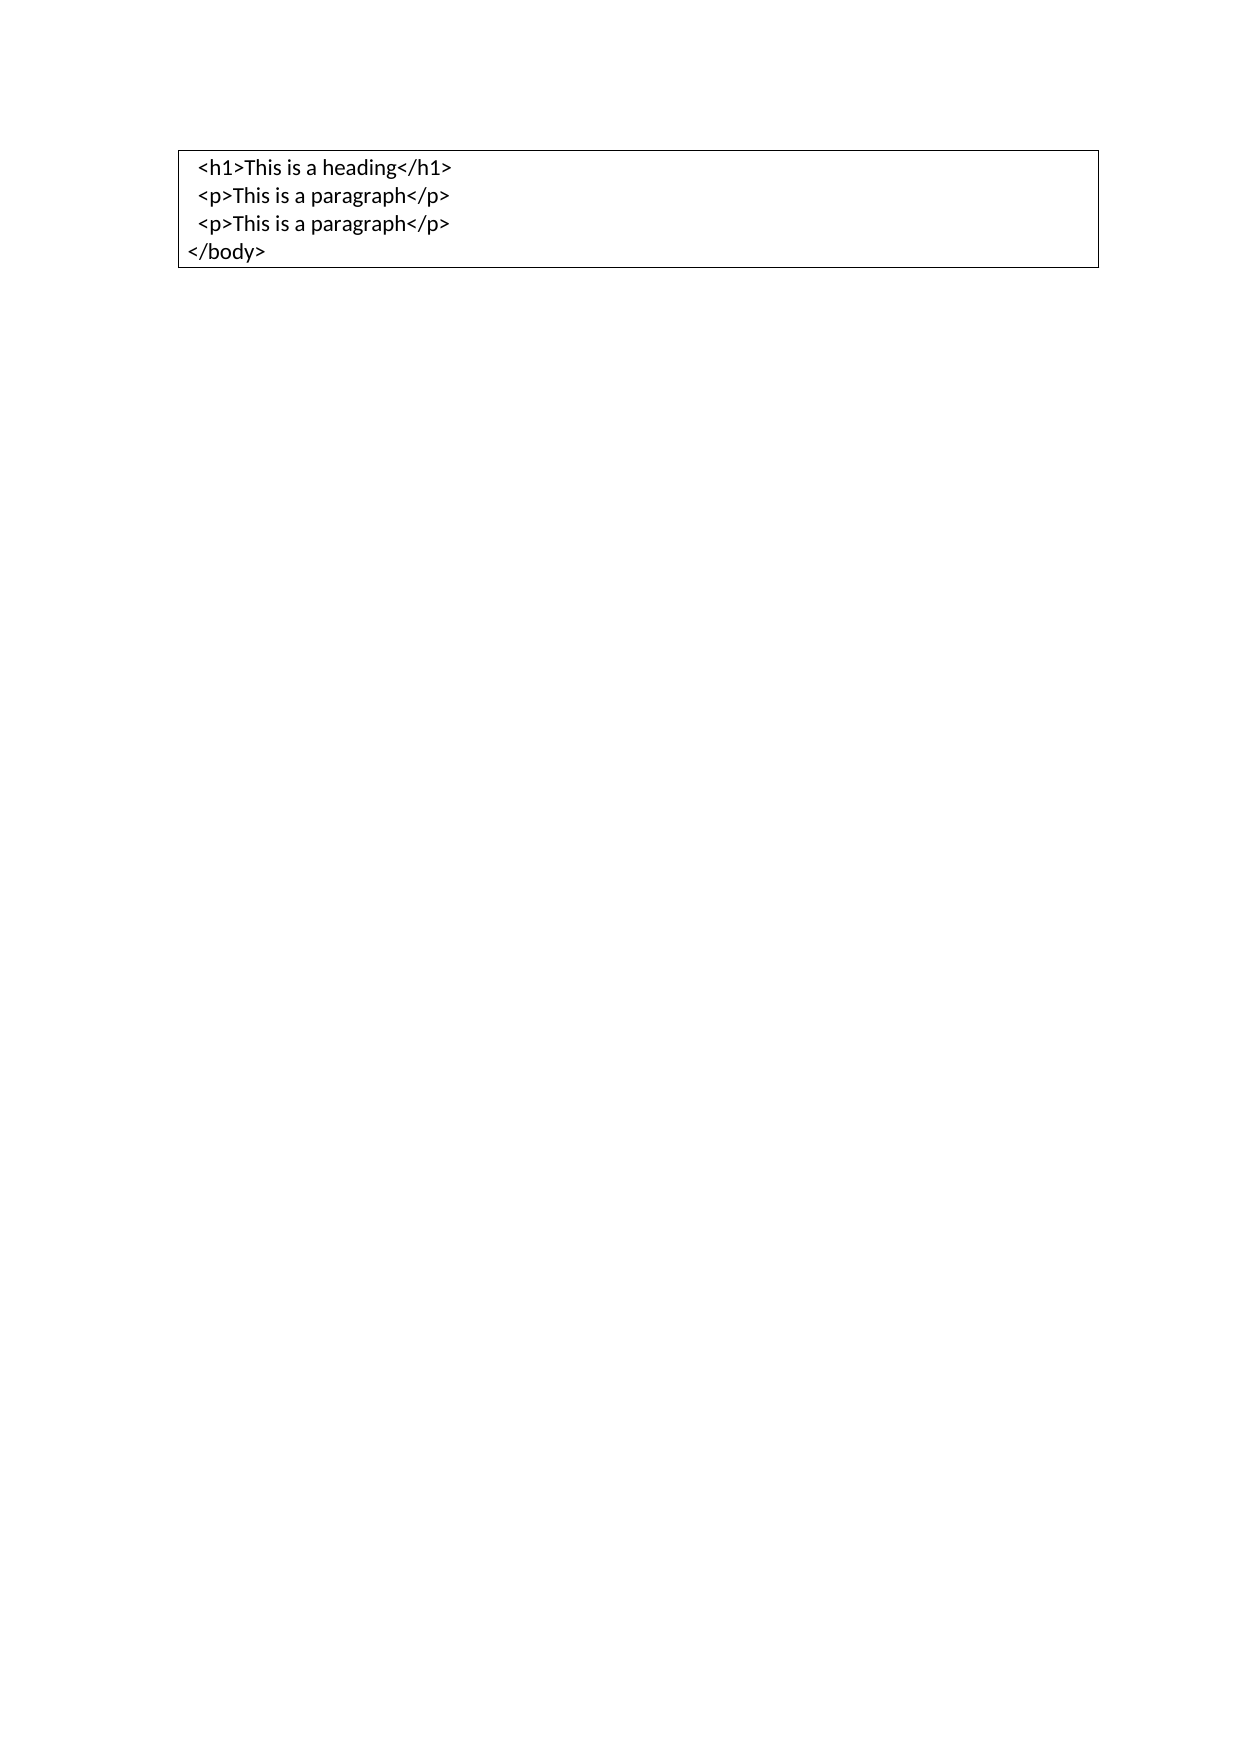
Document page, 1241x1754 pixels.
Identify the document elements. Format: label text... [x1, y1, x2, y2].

text <p>This is a paragraph</p> [179, 206, 1098, 234]
text </body> [179, 234, 1098, 267]
text <h1>This is a heading</h1> [179, 151, 1098, 178]
text <p>This is a paragraph</p> [179, 178, 1098, 206]
